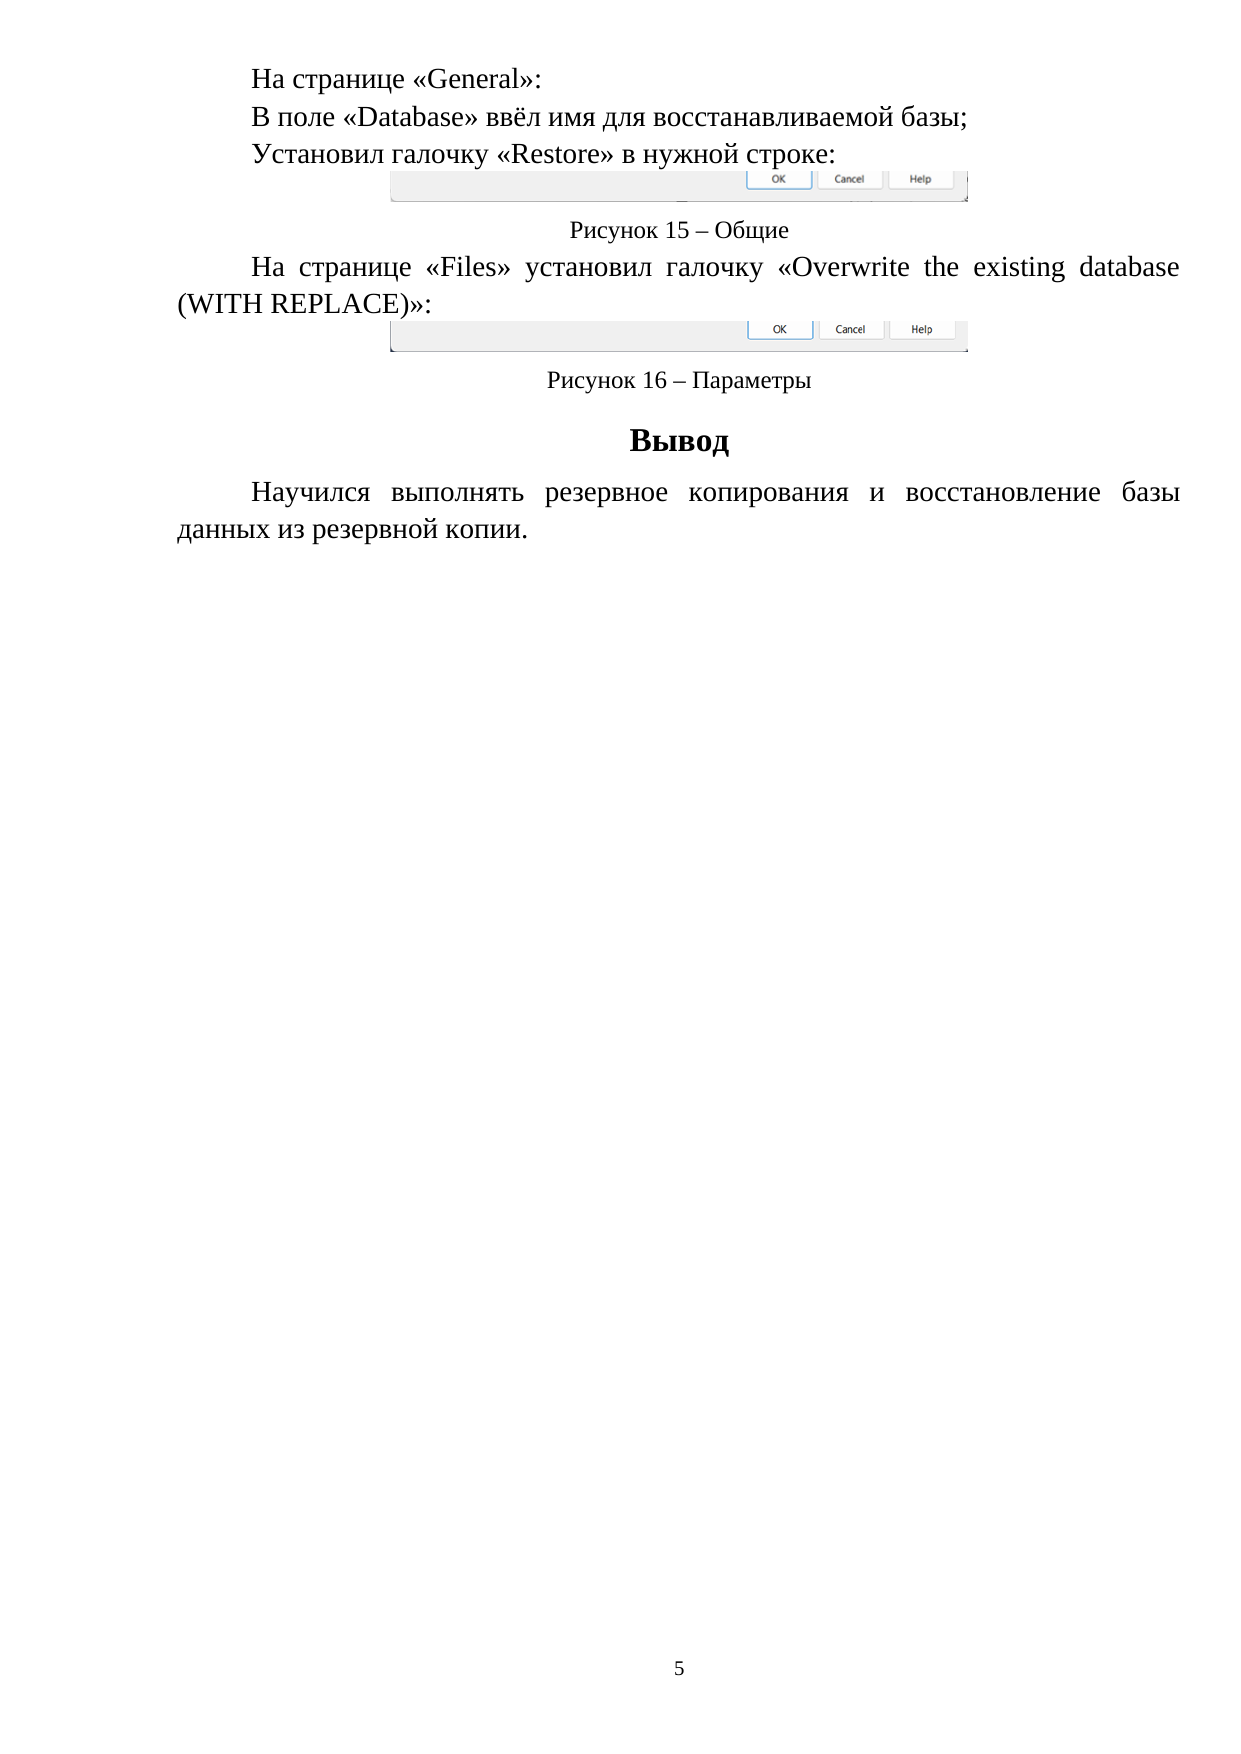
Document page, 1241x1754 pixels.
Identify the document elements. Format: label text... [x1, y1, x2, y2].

text Рисунок 16 – Параметры [177, 321, 1181, 396]
text На странице «General»: [177, 59, 1181, 96]
text Научился выполнять резервное копирования и восстановление базы данных из резервной копии. [177, 471, 1181, 546]
text На странице «Files» установил галочку «Overwrite the existing database (WITH REPLACE)»: [177, 246, 1181, 321]
subtitle Вывод [177, 421, 1181, 459]
picture [390, 171, 968, 202]
picture [390, 321, 968, 352]
text В поле «Database» ввёл имя для восстанавливаемой базы; [177, 96, 1181, 134]
text Установил галочку «Restore» в нужной строке: [177, 134, 1181, 171]
text Рисунок 15 – Общие [177, 171, 1181, 246]
